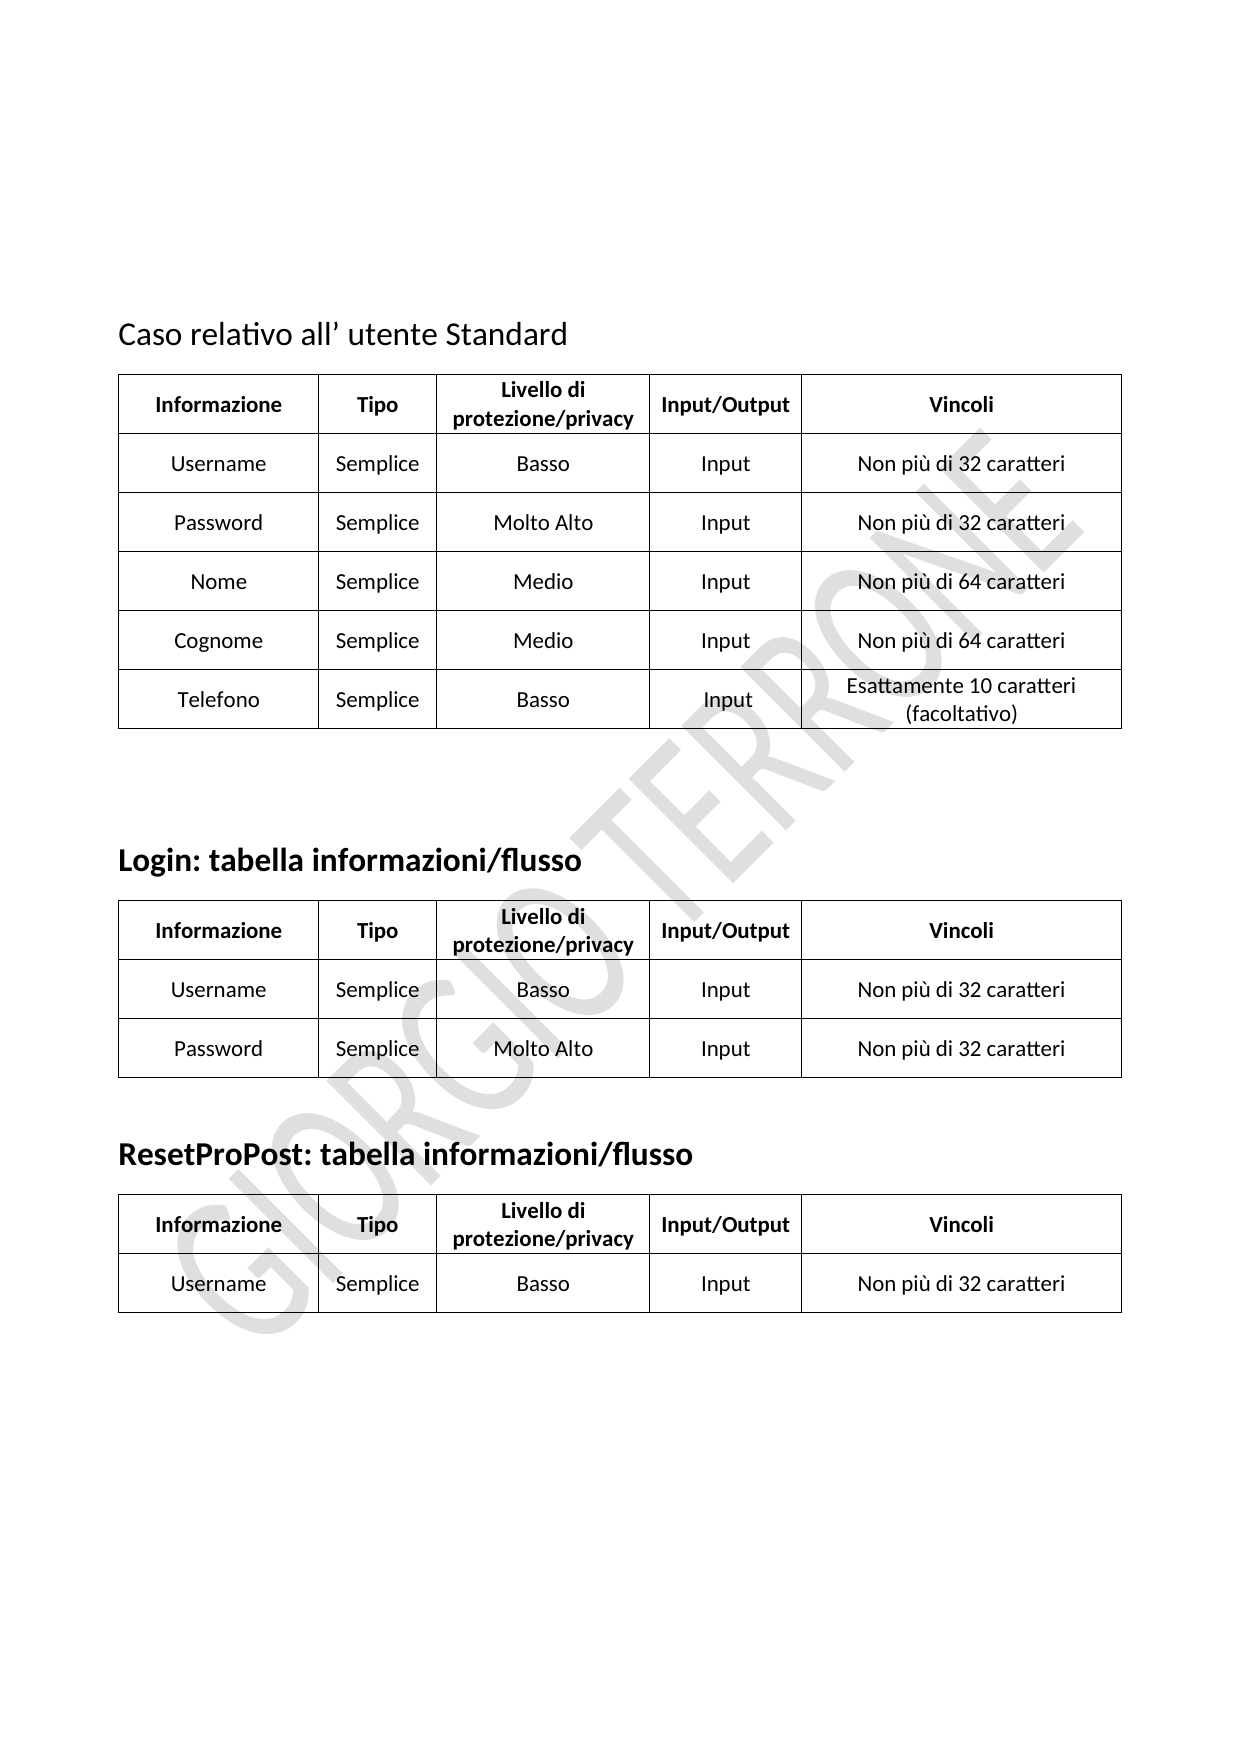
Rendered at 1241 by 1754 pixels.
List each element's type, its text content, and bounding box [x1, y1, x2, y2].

table_cell Input [650, 1019, 801, 1077]
table_cell Username [119, 434, 318, 492]
table_cell Semplice [319, 434, 436, 492]
table_cell Semplice [319, 1254, 436, 1312]
table_cell Non più di 32 caratteri [802, 960, 1121, 1018]
text Caso relativo all’ utente Standard [118, 313, 1122, 354]
table_cell Input [650, 611, 801, 669]
table_header Vincoli [802, 375, 1121, 433]
table_cell Semplice [319, 611, 436, 669]
table_header Informazione [119, 1195, 318, 1253]
table_cell Semplice [319, 1019, 436, 1077]
table_cell Input [650, 670, 801, 728]
table_cell Input [650, 960, 801, 1018]
table_cell Basso [437, 1254, 649, 1312]
table_cell Semplice [319, 960, 436, 1018]
table_cell Semplice [319, 552, 436, 610]
table_cell Input [650, 493, 801, 551]
table_cell Esattamente 10 caratteri (facoltativo) [802, 670, 1121, 728]
table_header Tipo [319, 901, 436, 959]
table_header Input/Output [650, 375, 801, 433]
table_cell Basso [437, 434, 649, 492]
table_cell Password [119, 493, 318, 551]
table_cell Telefono [119, 670, 318, 728]
table_cell Basso [437, 670, 649, 728]
text ResetProPost: tabella informazioni/flusso [118, 1133, 1122, 1174]
table_cell Password [119, 1019, 318, 1077]
table_cell Molto Alto [437, 1019, 649, 1077]
table_header Livello di protezione/privacy [437, 901, 649, 959]
table_cell Input [650, 552, 801, 610]
table_cell Cognome [119, 611, 318, 669]
table_cell Semplice [319, 493, 436, 551]
table_header Input/Output [650, 901, 801, 959]
table_cell Input [650, 1254, 801, 1312]
table_header Livello di protezione/privacy [437, 1195, 649, 1253]
table_header Tipo [319, 375, 436, 433]
table_cell Non più di 32 caratteri [802, 1019, 1121, 1077]
table_cell Non più di 32 caratteri [802, 493, 1121, 551]
table_cell Nome [119, 552, 318, 610]
table_cell Molto Alto [437, 493, 649, 551]
text Login: tabella informazioni/flusso [118, 839, 1122, 880]
table_cell Non più di 64 caratteri [802, 611, 1121, 669]
table_cell Non più di 32 caratteri [802, 1254, 1121, 1312]
table_cell Basso [437, 960, 649, 1018]
table_cell Username [119, 1254, 318, 1312]
table_cell Non più di 64 caratteri [802, 552, 1121, 610]
table_cell Non più di 32 caratteri [802, 434, 1121, 492]
table_header Tipo [319, 1195, 436, 1253]
table_header Livello di protezione/privacy [437, 375, 649, 433]
table_header Informazione [119, 901, 318, 959]
table_cell Username [119, 960, 318, 1018]
table_cell Medio [437, 611, 649, 669]
table_header Vincoli [802, 1195, 1121, 1253]
table_cell Input [650, 434, 801, 492]
table_cell Semplice [319, 670, 436, 728]
table_cell Medio [437, 552, 649, 610]
table_header Informazione [119, 375, 318, 433]
table_header Input/Output [650, 1195, 801, 1253]
table_header Vincoli [802, 901, 1121, 959]
